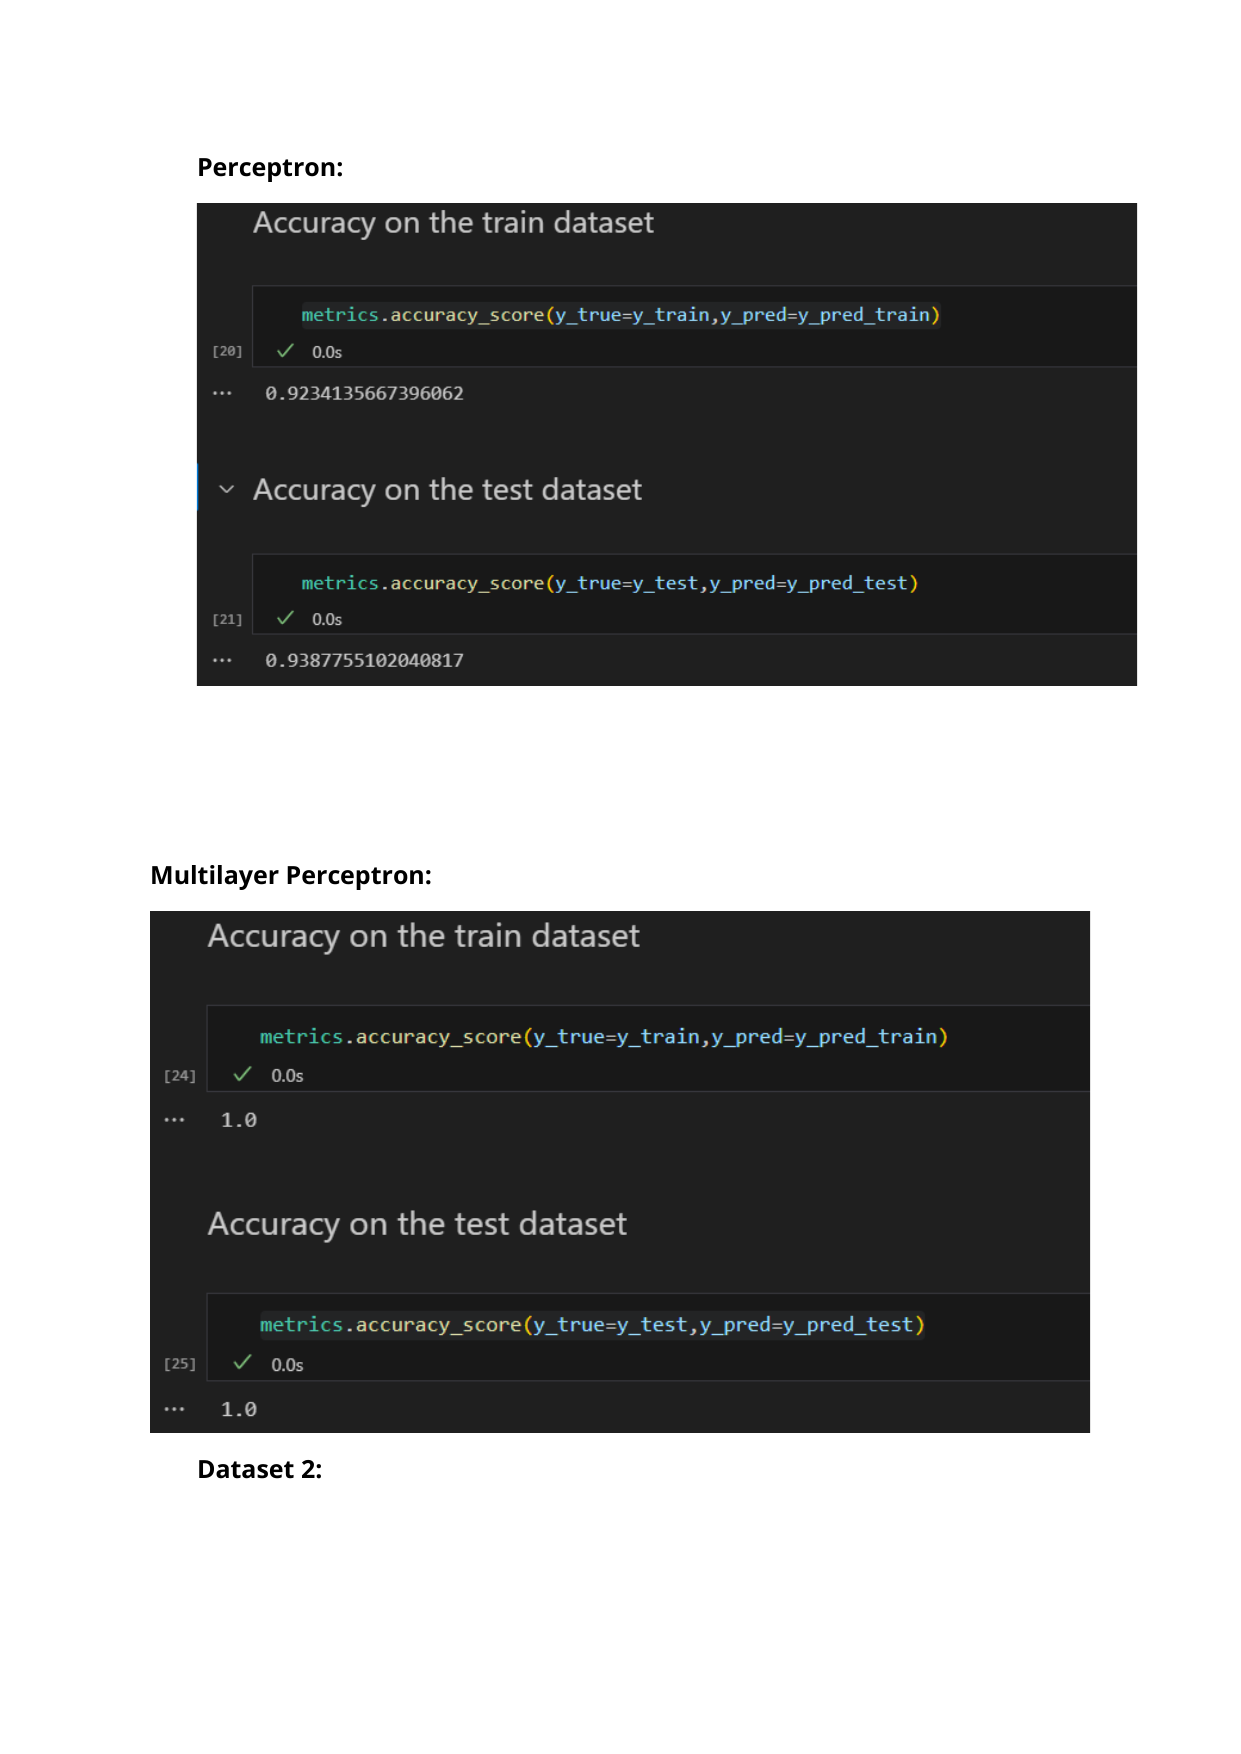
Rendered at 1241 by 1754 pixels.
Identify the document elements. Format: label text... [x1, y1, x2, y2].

text Perceptron: [197, 150, 1090, 184]
text Multilayer Perceptron: [150, 858, 1090, 892]
text Dataset 2: [197, 1452, 1090, 1486]
picture [196, 203, 1138, 686]
picture [150, 911, 1091, 1433]
